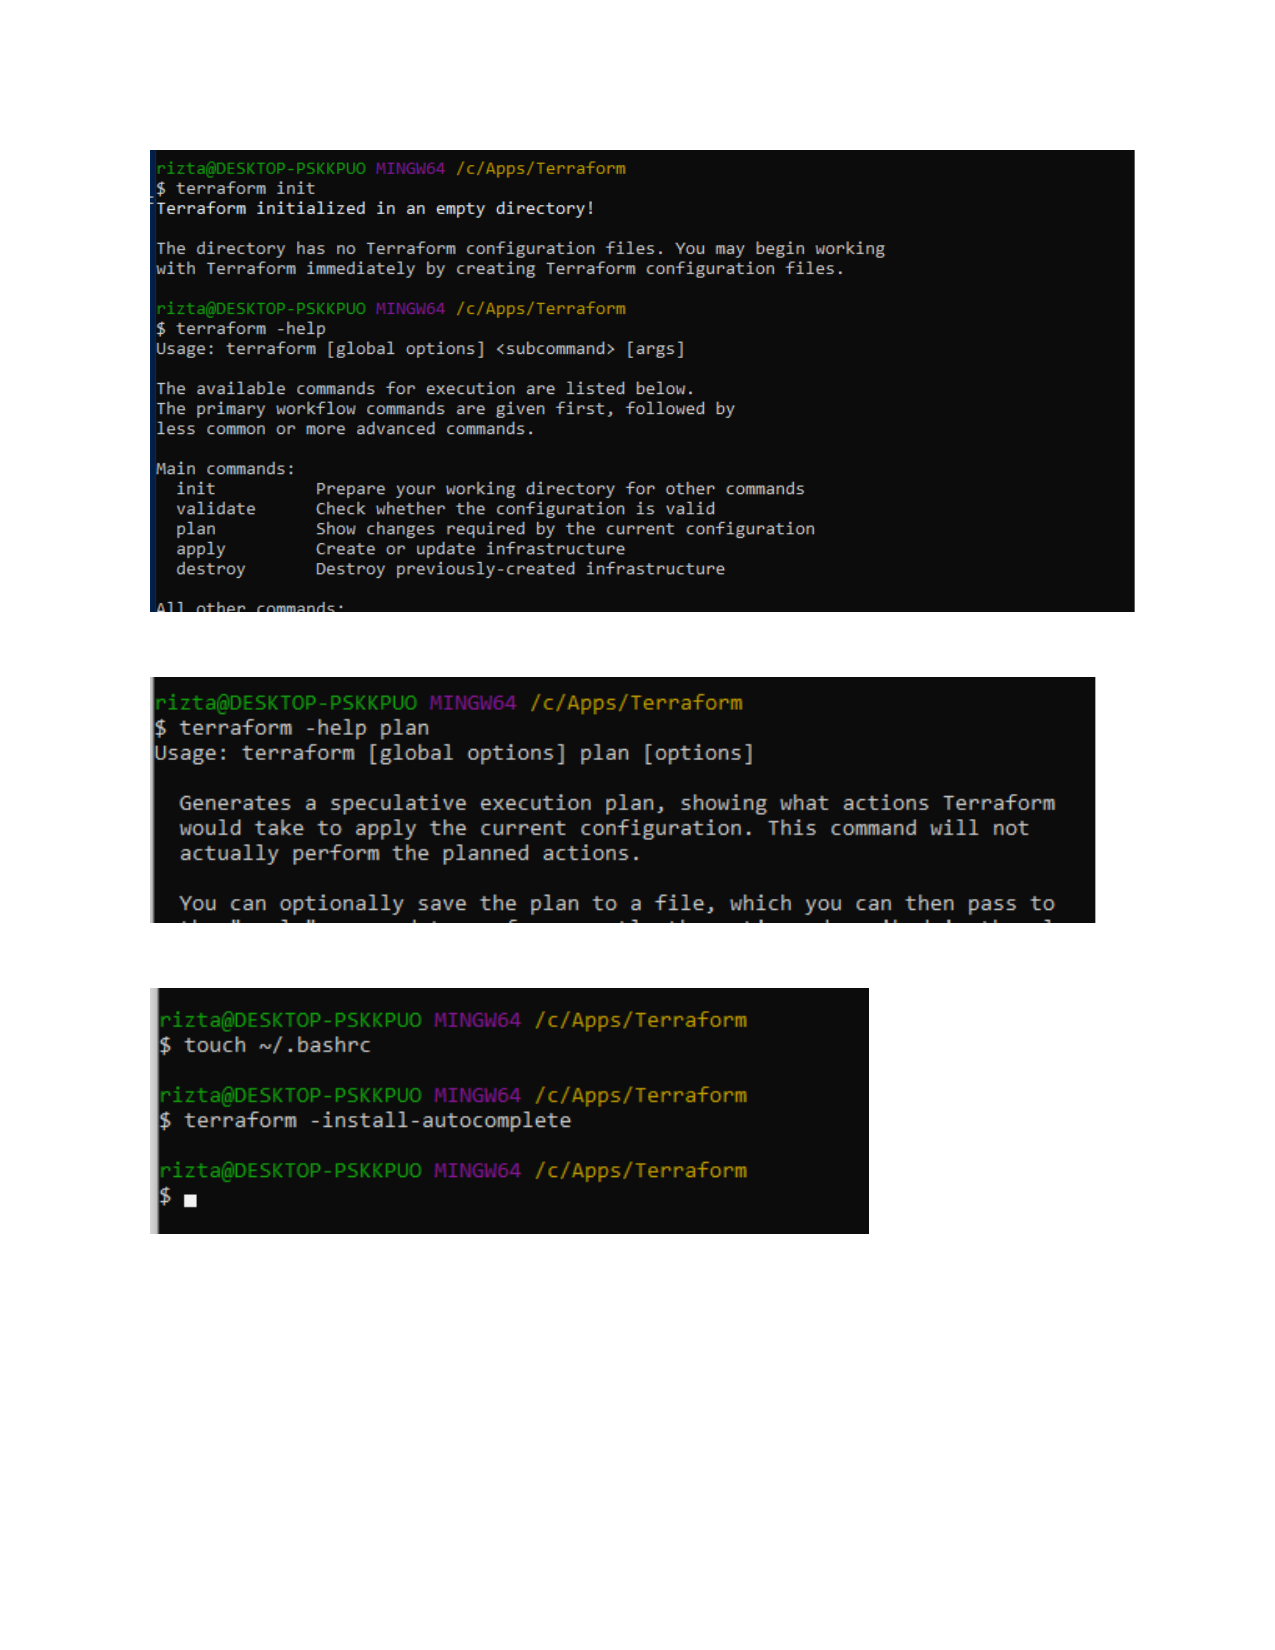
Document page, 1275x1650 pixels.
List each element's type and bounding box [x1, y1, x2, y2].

picture [150, 988, 869, 1234]
picture [150, 150, 1135, 612]
picture [150, 677, 1096, 923]
